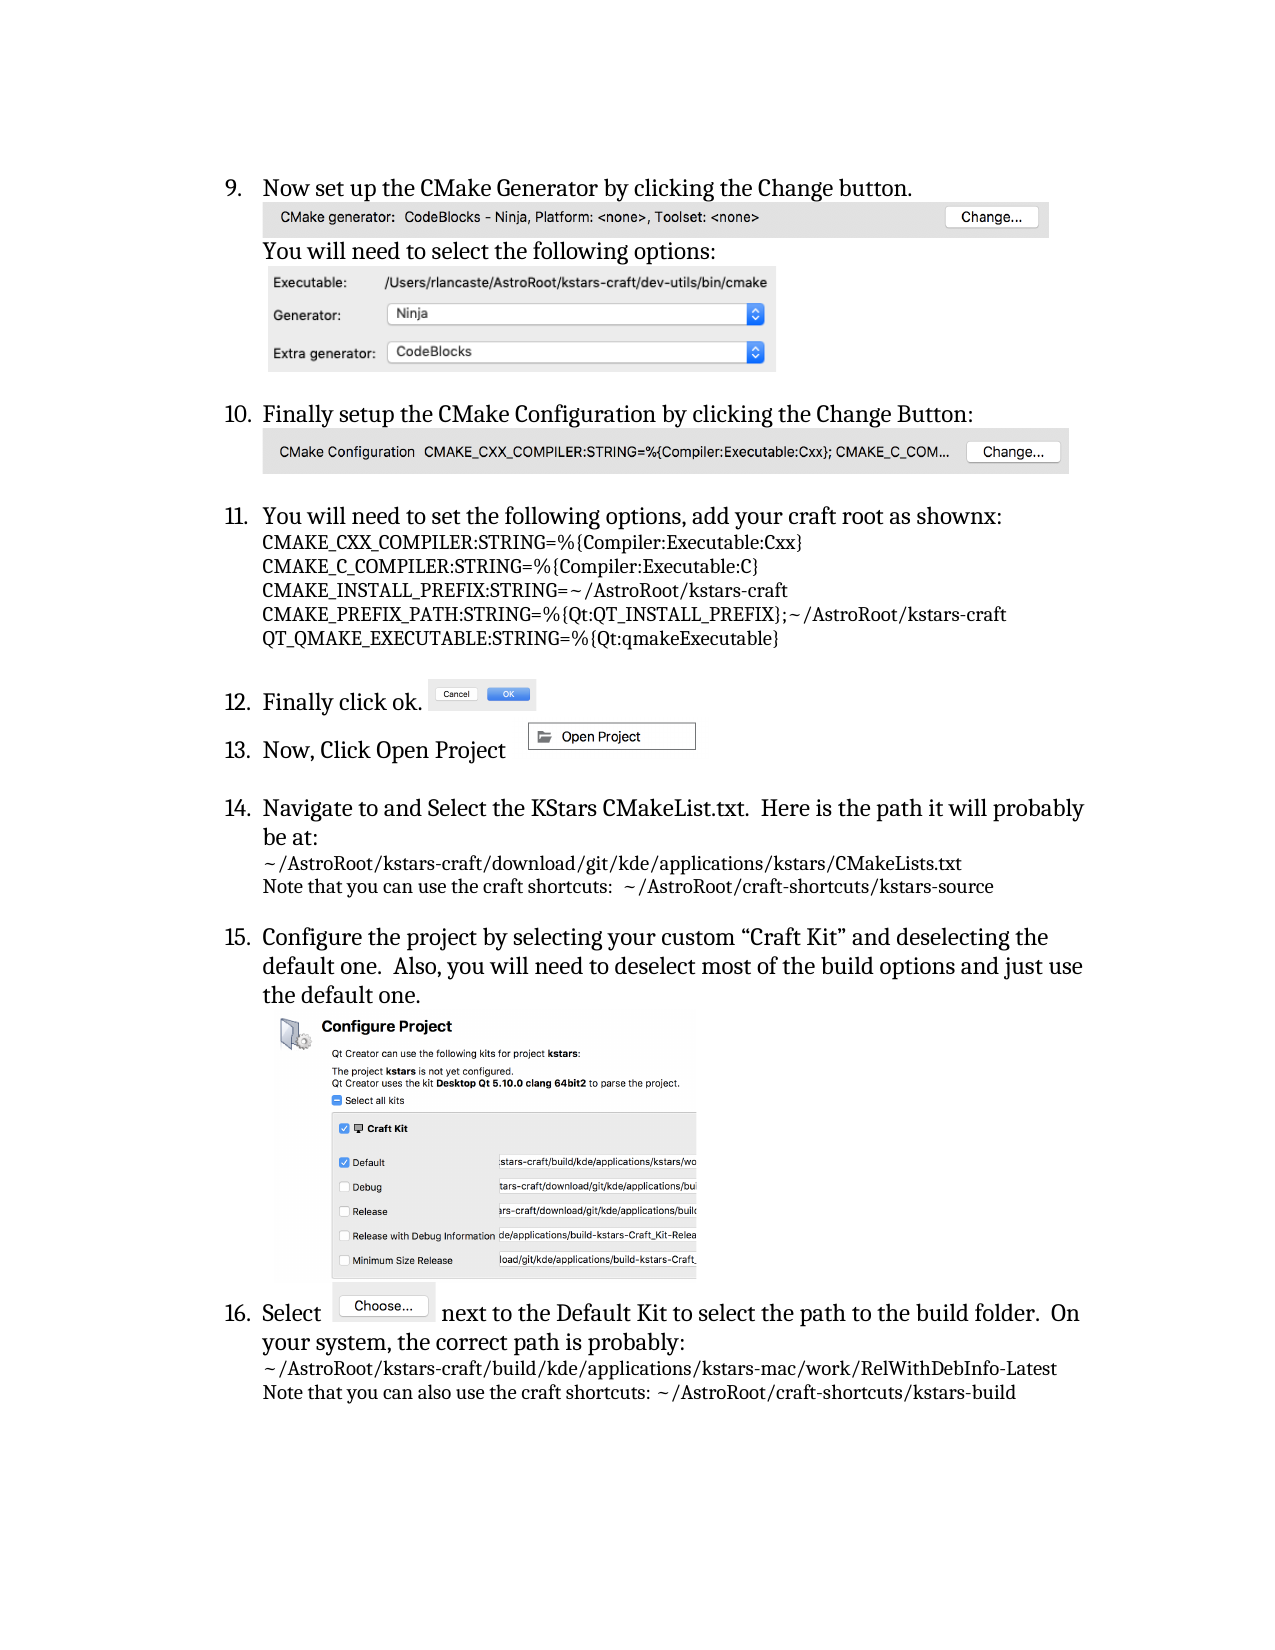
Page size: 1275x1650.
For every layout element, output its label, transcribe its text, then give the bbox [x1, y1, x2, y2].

list CMAKE_CXX_COMPILER:STRING=%{Compiler:Executable:Cxx} [262, 531, 1087, 555]
list CMAKE_INSTALL_PREFIX:STRING=~/AstroRoot/kstars-craft [262, 579, 1087, 603]
list Note that you can use the craft shortcuts: ~/AstroRoot/craft-shortcuts/kstars-source [262, 875, 1087, 899]
list Select next to the Default Kit to select the path to the build folder. On your system, the correct path is probably: [225, 1283, 1087, 1357]
list CMAKE_C_COMPILER:STRING=%{Compiler:Executable:C} [262, 555, 1087, 579]
list Now, Click Open Project [225, 717, 1087, 765]
list Finally click ok. [225, 679, 1087, 717]
list Finally setup the CMake Configuration by clicking the Change Button: [225, 400, 1087, 429]
list ~/AstroRoot/kstars-craft/download/git/kde/applications/kstars/CMakeLists.txt [262, 851, 1087, 875]
list You will need to select the following options: [262, 237, 1087, 266]
list Configure the project by selecting your custom “Craft Kit” and deselecting the default one. Also, you will need to deselect most of the build options and just use the default one. [225, 923, 1087, 1009]
picture [262, 202, 1049, 238]
picture [262, 428, 1069, 474]
picture [511, 717, 709, 759]
list QT_QMAKE_EXECUTABLE:STRING=%{Qt:qmakeExecutable} [262, 627, 1087, 651]
picture [273, 1009, 697, 1322]
list Now set up the CMake Generator by clicking the Change button. [225, 174, 1087, 203]
picture [428, 679, 537, 711]
list Note that you can also use the craft shortcuts: ~/AstroRoot/craft-shortcuts/kstars-build [262, 1381, 1087, 1404]
picture [268, 266, 777, 372]
list ~/AstroRoot/kstars-craft/build/kde/applications/kstars-mac/work/RelWithDebInfo-Latest [262, 1357, 1087, 1381]
list CMAKE_PREFIX_PATH:STRING=%{Qt:QT_INSTALL_PREFIX};~/AstroRoot/kstars-craft [262, 603, 1087, 627]
list Navigate to and Select the KStars CMakeList.txt. Here is the path it will probably be at: [225, 794, 1087, 851]
list You will need to set the following options, add your craft root as shownx: [225, 502, 1087, 531]
